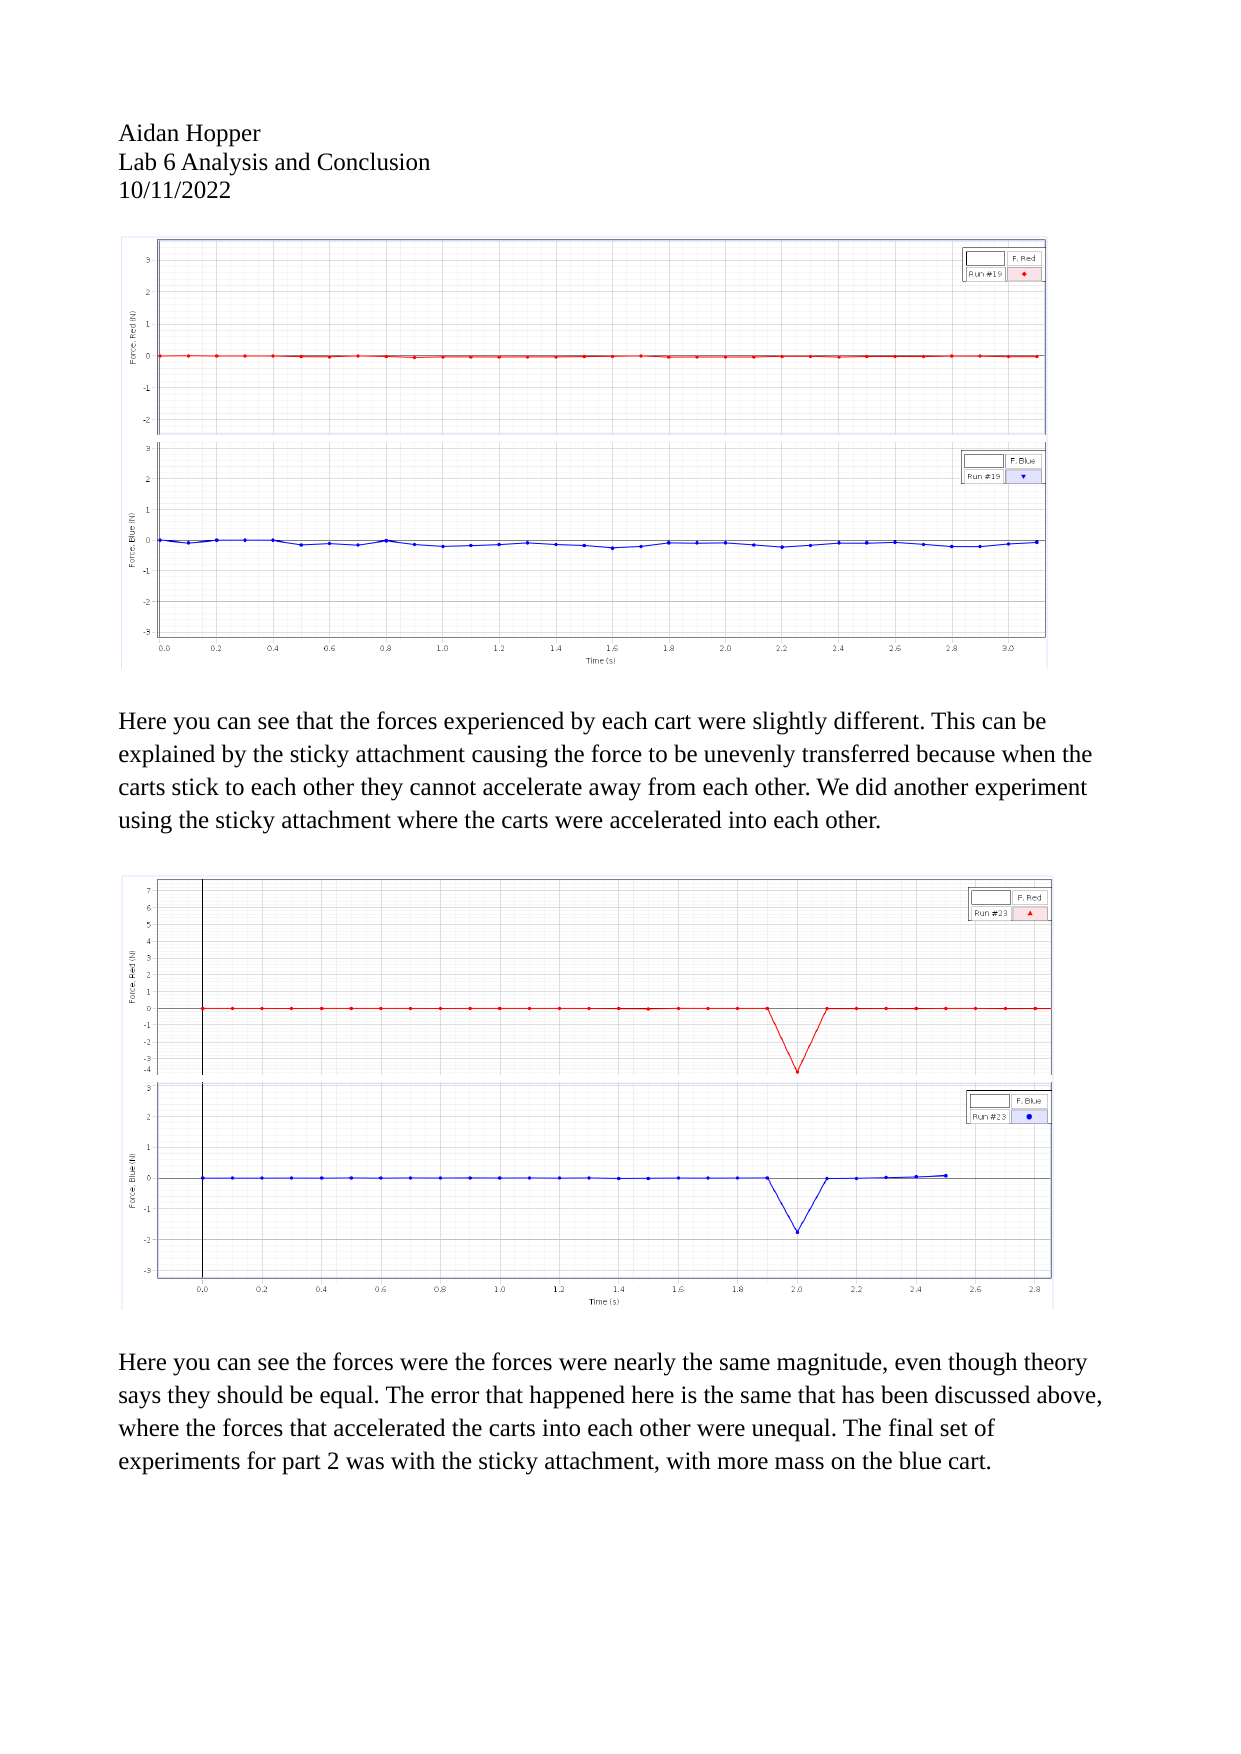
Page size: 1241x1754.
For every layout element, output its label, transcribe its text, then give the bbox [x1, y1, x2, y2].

picture [118, 871, 1057, 1310]
text Here you can see that the forces experienced by each cart were slightly different. This can be explained by the sticky attachment causing the force to be unevenly transferred because when the carts stick to each other they cannot accelerate away from each other. We did another experiment using the sticky attachment where the carts were accelerated into each other. [118, 706, 1122, 834]
text Here you can see the forces were the forces were nearly the same magnitude, even though theory says they should be equal. The error that happened here is the same that has been discussed above, where the forces that accelerated the carts into each other were unequal. The final set of experiments for part 2 was with the sticky attachment, with more mass on the blue cart. [118, 1347, 1122, 1475]
picture [118, 233, 1050, 669]
